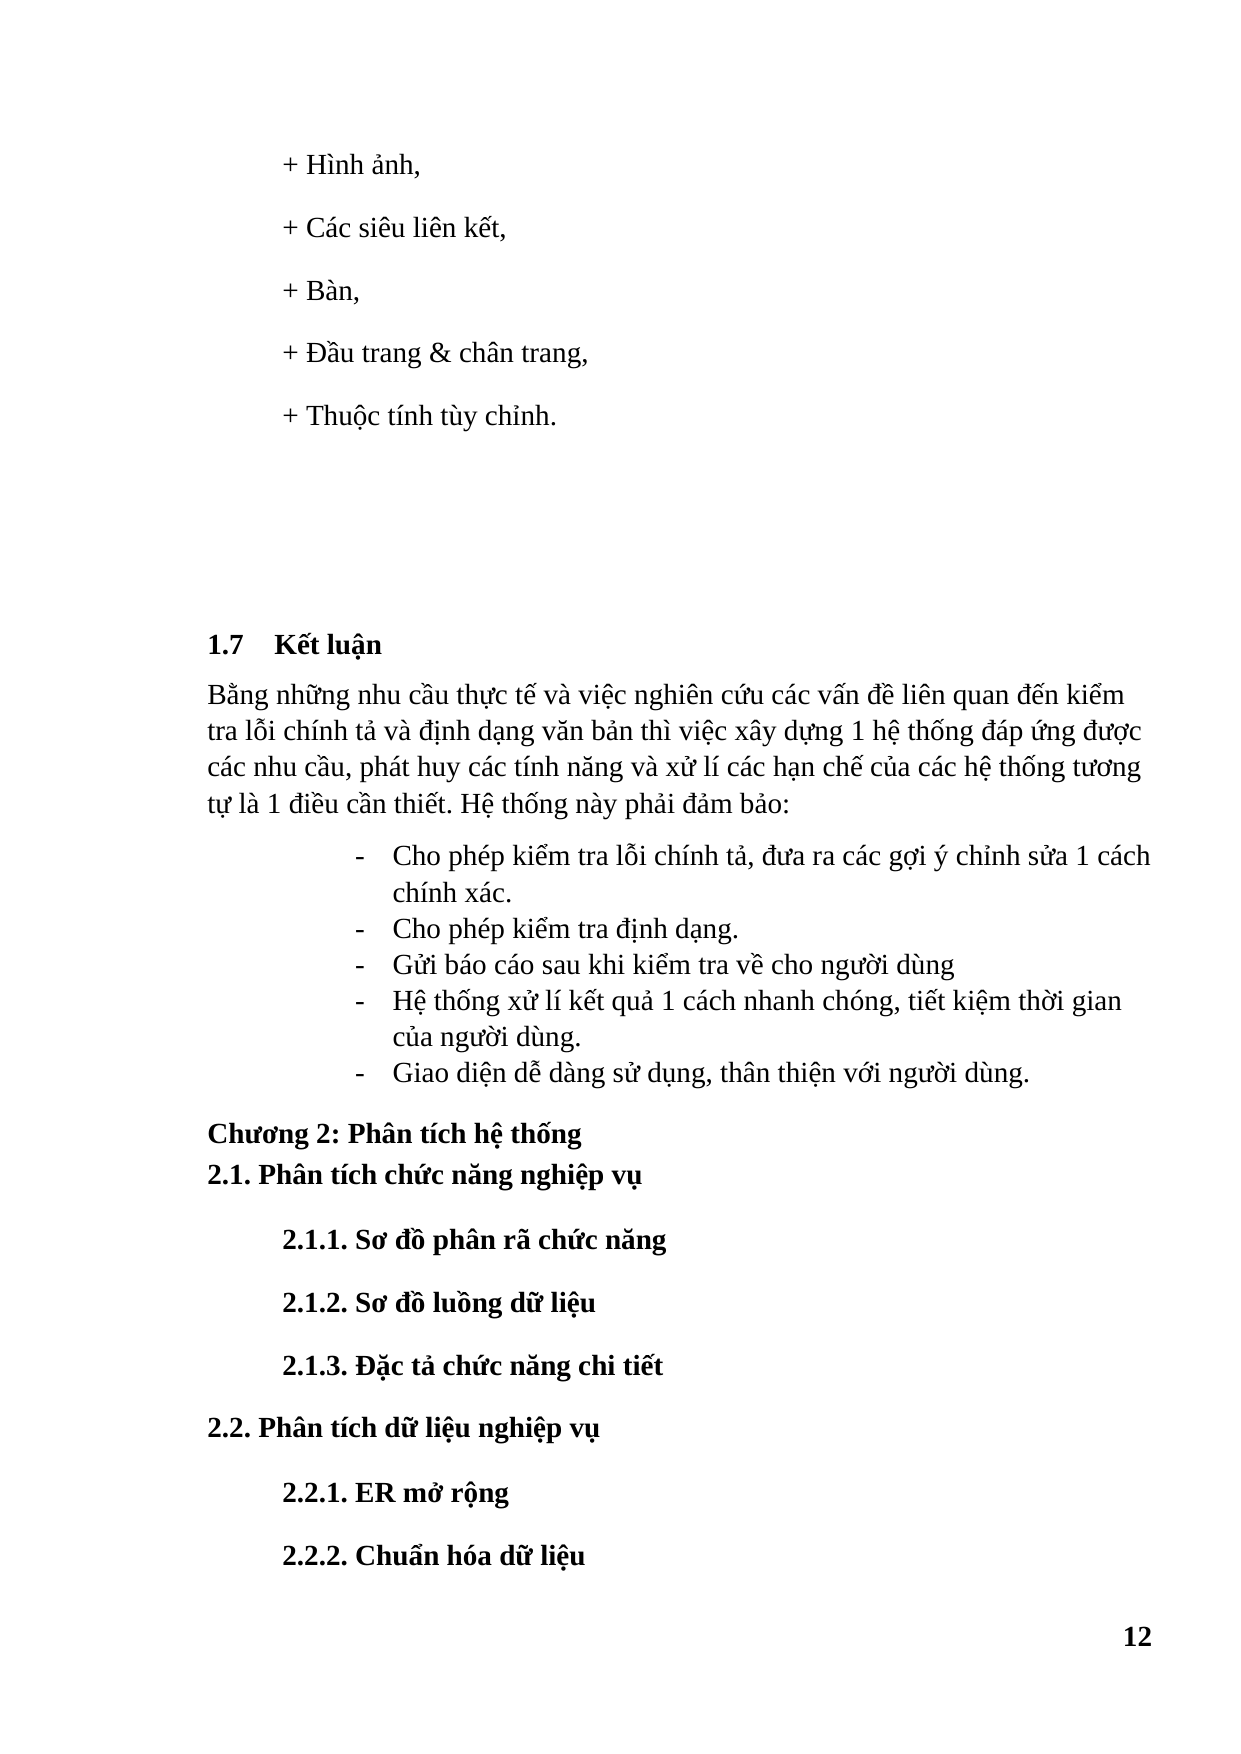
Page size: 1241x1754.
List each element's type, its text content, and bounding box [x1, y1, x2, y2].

subtitle 2.2.2. Chuẩn hóa dữ liệu [207, 1538, 1152, 1572]
list Cho phép kiểm tra lỗi chính tả, đưa ra các gợi ý chỉnh sửa 1 cách chính xác. [355, 838, 1152, 908]
subtitle 2.1.3. Đặc tả chức năng chi tiết [207, 1348, 1152, 1381]
list + Thuộc tính tùy chỉnh. [282, 398, 1152, 432]
text Bằng những nhu cầu thực tế và việc nghiên cứu các vấn đề liên quan đến kiểm tra lỗi chính tả và định dạng văn bản thì việc xây dựng 1 hệ thống đáp ứng được các nhu cầu, phát huy các tính năng và xử lí các hạn chế của các hệ thống tương tự là 1 điều cần thiết. Hệ thống này phải đảm bảo: [207, 677, 1152, 819]
list + Đầu trang & chân trang, [282, 335, 1152, 369]
list Hệ thống xử lí kết quả 1 cách nhanh chóng, tiết kiệm thời gian của người dùng. [355, 983, 1152, 1053]
list Cho phép kiểm tra định dạng. [355, 911, 1152, 944]
subtitle 2.2.1. ER mở rộng [207, 1476, 1152, 1509]
list Giao diện dễ dàng sử dụng, thân thiện với người dùng. [355, 1055, 1152, 1089]
subtitle 2.1.1. Sơ đồ phân rã chức năng [207, 1222, 1152, 1256]
subtitle 2.2. Phân tích dữ liệu nghiệp vụ [207, 1410, 1152, 1444]
subtitle Chương 2: Phân tích hệ thống [207, 1117, 1152, 1150]
list Gửi báo cáo sau khi kiểm tra về cho người dùng [355, 947, 1152, 981]
subtitle 2.1. Phân tích chức năng nghiệp vụ [207, 1157, 1152, 1190]
list + Hình ảnh, [282, 147, 1152, 181]
text Kết luận [207, 627, 1152, 661]
subtitle 2.1.2. Sơ đồ luồng dữ liệu [207, 1285, 1152, 1318]
list + Các siêu liên kết, [282, 210, 1152, 243]
list + Bàn, [282, 273, 1152, 306]
